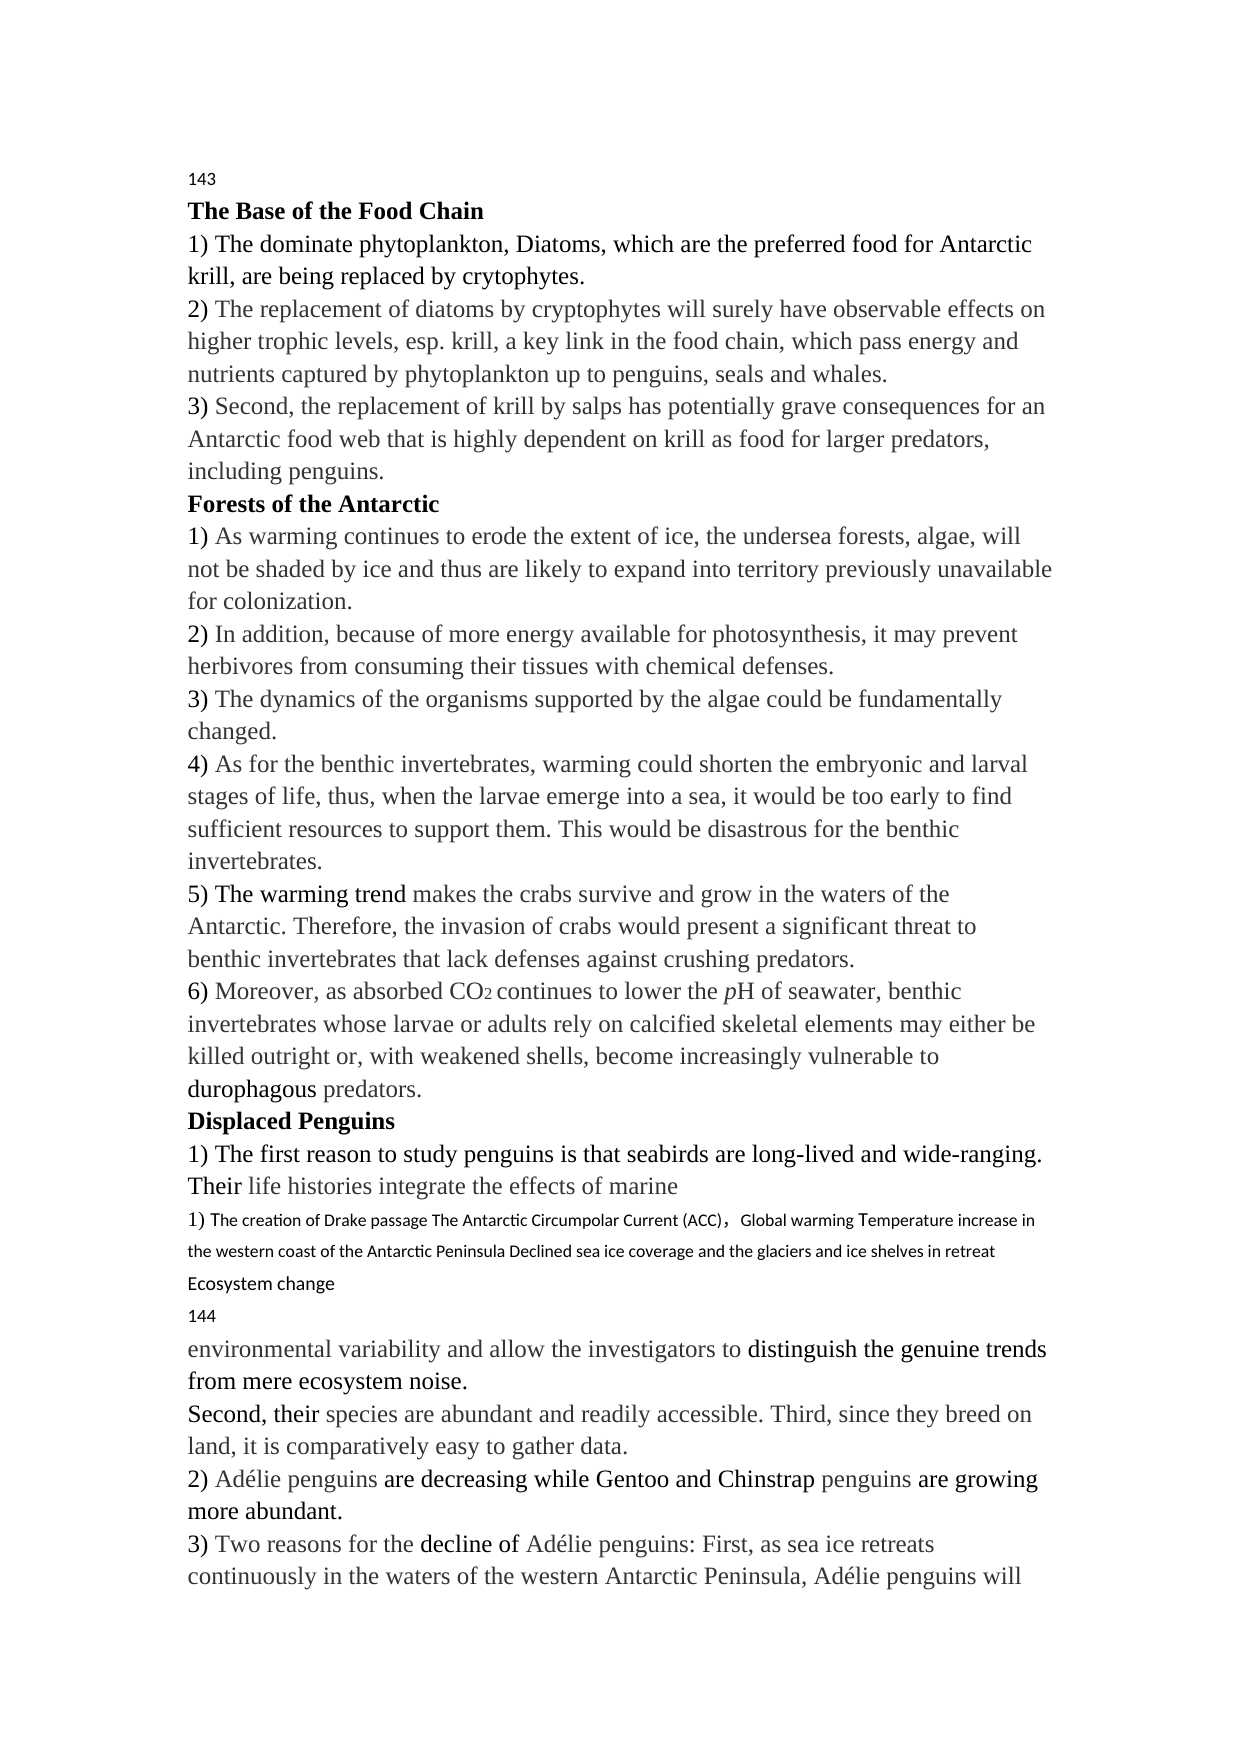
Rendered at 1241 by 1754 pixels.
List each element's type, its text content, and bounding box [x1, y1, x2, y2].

text 5) The warming trend makes the crabs survive and grow in the waters of the Antarctic. Therefore, the invasion of crabs would present a significant threat to benthic invertebrates that lack defenses against crushing predators. [187, 877, 1053, 974]
text Second, their species are abundant and readily accessible. Third, since they breed on land, it is comparatively easy to gather data. [187, 1397, 1053, 1462]
text The Base of the Food Chain [187, 194, 1053, 227]
text Displaced Penguins [187, 1104, 1053, 1137]
text Forests of the Antarctic [187, 487, 1053, 519]
text 3) Second, the replacement of krill by salps has potentially grave consequences for an Antarctic food web that is highly dependent on krill as food for larger predators, including penguins. [187, 389, 1053, 487]
text 143 [187, 162, 1053, 194]
text 1) As warming continues to erode the extent of ice, the undersea forests, algae, will not be shaded by ice and thus are likely to expand into territory previously unavailable for colonization. [187, 519, 1053, 617]
text 3) The dynamics of the organisms supported by the algae could be fundamentally changed. [187, 682, 1053, 747]
text 2) In addition, because of more energy available for photosynthesis, it may prevent herbivores from consuming their tissues with chemical defenses. [187, 617, 1053, 682]
text 144 [187, 1299, 1053, 1332]
text 1) The first reason to study penguins is that seabirds are long-lived and wide-ranging. Their life histories integrate the effects of marine [187, 1137, 1053, 1202]
text environmental variability and allow the investigators to distinguish the genuine trends from mere ecosystem noise. [187, 1332, 1053, 1397]
text 2) The replacement of diatoms by cryptophytes will surely have observable effects on higher trophic levels, esp. krill, a key link in the food chain, which pass energy and nutrients captured by phytoplankton up to penguins, seals and whales. [187, 292, 1053, 389]
text 1) The dominate phytoplankton, Diatoms, which are the preferred food for Antarctic krill, are being replaced by crytophytes. [187, 227, 1053, 292]
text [187, 1527, 1053, 1592]
text 6) Moreover, as absorbed CO2 continues to lower the pH of seawater, benthic invertebrates whose larvae or adults rely on calcified skeletal elements may either be killed outright or, with weakened shells, become increasingly vulnerable to durophagous predators. [187, 974, 1053, 1104]
text 4) As for the benthic invertebrates, warming could shorten the embryonic and larval stages of life, thus, when the larvae emerge into a sea, it would be too early to find sufficient resources to support them. This would be disastrous for the benthic invertebrates. [187, 747, 1053, 877]
text 1) The creation of Drake passage The Antarctic Circumpolar Current (ACC)，Global warming Temperature increase in the western coast of the Antarctic Peninsula Declined sea ice coverage and the glaciers and ice shelves in retreat Ecosystem change [187, 1202, 1053, 1299]
text 2) Adélie penguins are decreasing while Gentoo and Chinstrap penguins are growing more abundant. [187, 1462, 1053, 1527]
